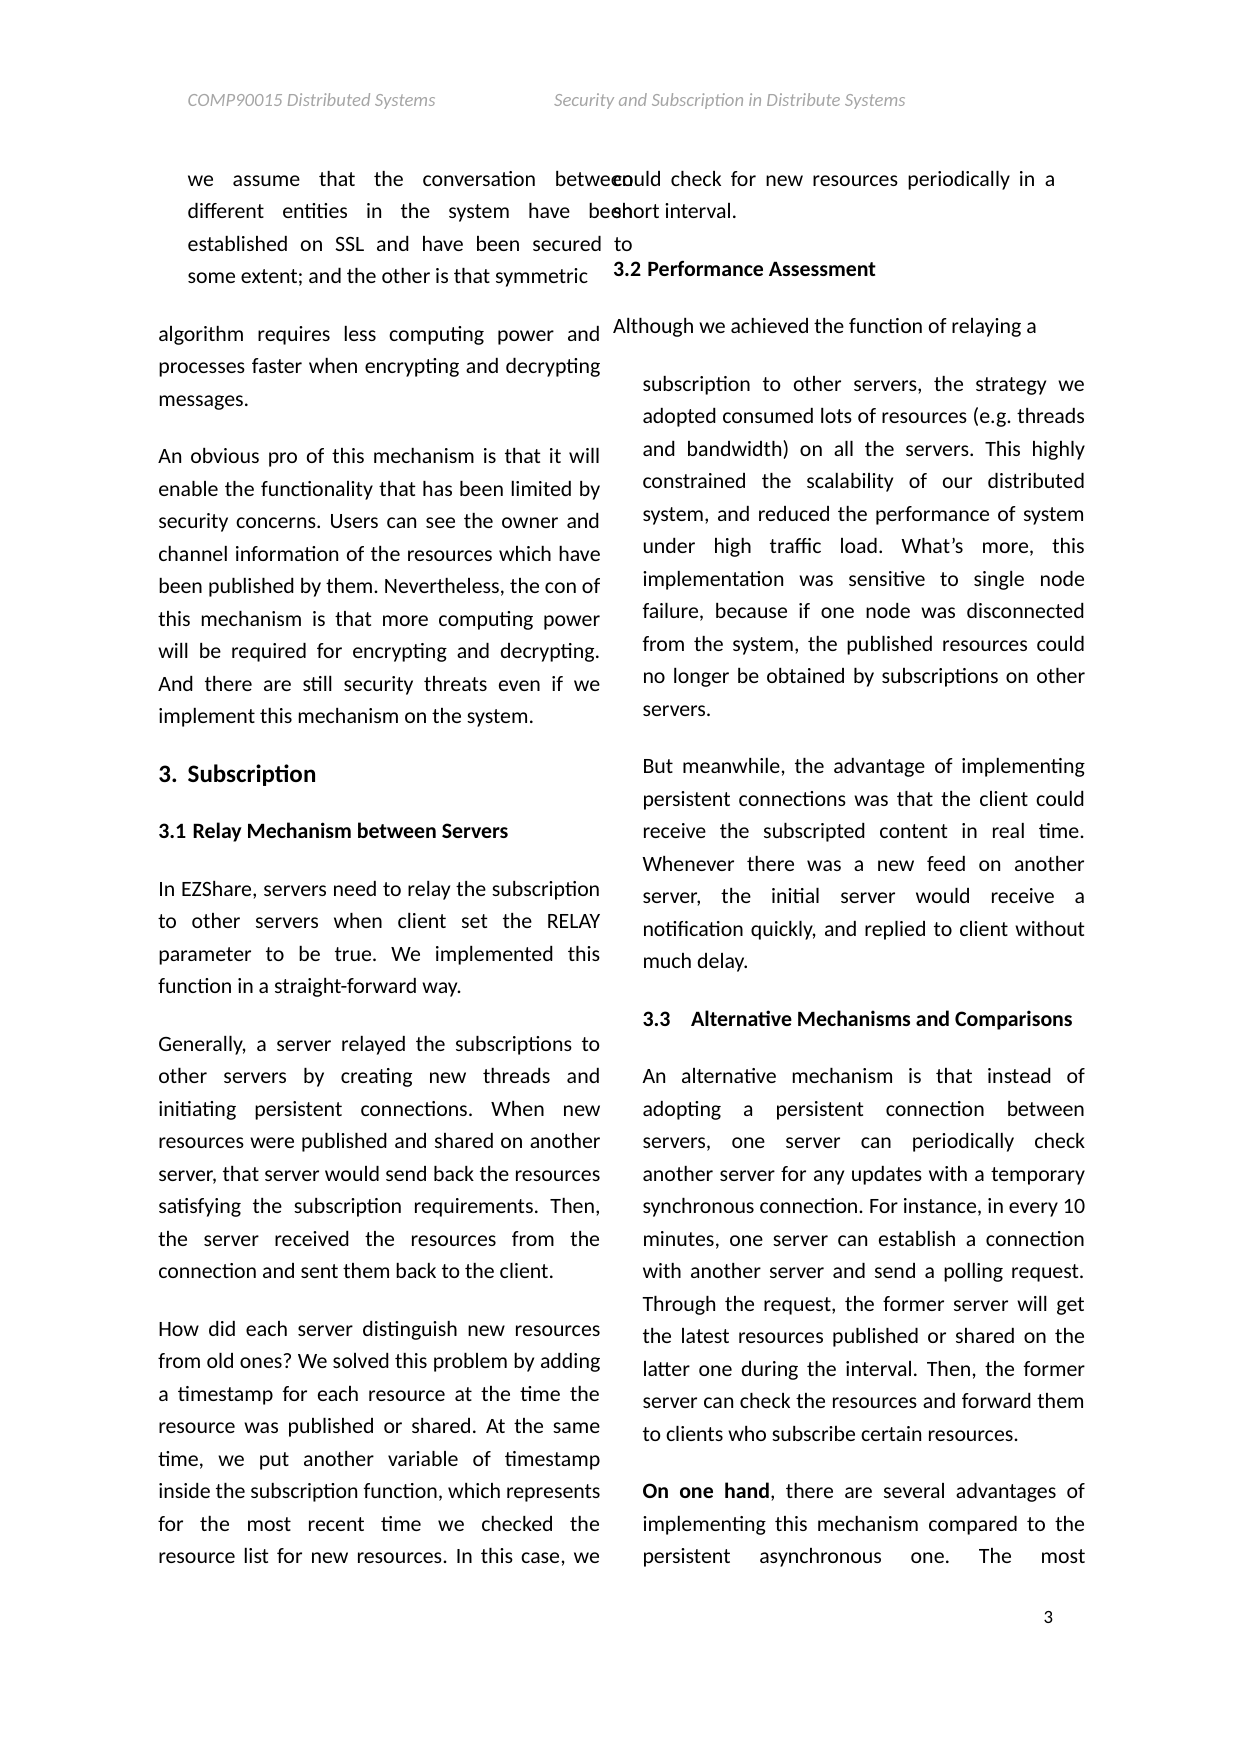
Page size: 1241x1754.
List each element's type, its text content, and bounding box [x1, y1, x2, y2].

list subscription to other servers, the strategy we adopted consumed lots of resources (e.g. threads and bandwidth) on all the servers. This highly constrained the scalability of our distributed system, and reduced the performance of system under high traffic load. What’s more, this implementation was sensitive to single node failure, because if one node was disconnected from the system, the published resources could no longer be obtained by subscriptions on other servers. [642, 367, 1085, 724]
list How did each server distinguish new resources from old ones? We solved this problem by adding a timestamp for each resource at the time the resource was published or shared. At the same time, we put another variable of timestamp inside the subscription function, which represents for the most recent time we checked the resource list for new resources. In this case, we could check for new resources periodically in a short interval. [620, 162, 1056, 227]
list An alternative mechanism is that instead of adopting a persistent connection between servers, one server can periodically check another server for any updates with a temporary synchronous connection. For instance, in every 10 minutes, one server can establish a connection with another server and send a polling request. Through the request, the former server will get the latest resources published or shared on the latter one during the interval. Then, the former server can check the resources and forward them to clients who subscribe certain resources. [642, 1059, 1085, 1449]
list Relay Mechanism between Servers [158, 814, 601, 847]
list Generally, a server relayed the subscriptions to other servers by creating new threads and initiating persistent connections. When new resources were published and shared on another server, that server would send back the resources satisfying the subscription requirements. Then, the server received the resources from the connection and sent them back to the client. [158, 1027, 601, 1287]
list In EZShare, servers need to relay the subscription to other servers when client set the RELAY parameter to be true. We implemented this function in a straight-forward way. [158, 872, 601, 1002]
list Performance Assessment [620, 252, 1056, 284]
list An obvious pro of this mechanism is that it will enable the functionality that has been limited by security concerns. Users can see the owner and channel information of the resources which have been published by them. Nevertheless, the con of this mechanism is that more computing power will be required for encrypting and decrypting. And there are still security threats even if we implement this mechanism on the system. [158, 439, 601, 732]
list Alternative Mechanisms and Comparisons [642, 1002, 1085, 1034]
list How did each server distinguish new resources from old ones? We solved this problem by adding a timestamp for each resource at the time the resource was published or shared. At the same time, we put another variable of timestamp inside the subscription function, which represents for the most recent time we checked the resource list for new resources. In this case, we could check for new resources periodically in a short interval. [158, 1312, 601, 1572]
list But meanwhile, the advantage of implementing persistent connections was that the client could receive the subscripted content in real time. Whenever there was a new feed on another server, the initial server would receive a notification quickly, and replied to client without much delay. [642, 749, 1085, 977]
list Although we achieved the function of relaying a [620, 309, 1056, 342]
list algorithm requires less computing power and processes faster when encrypting and decrypting messages. [158, 317, 601, 414]
list Subscription [158, 757, 601, 789]
